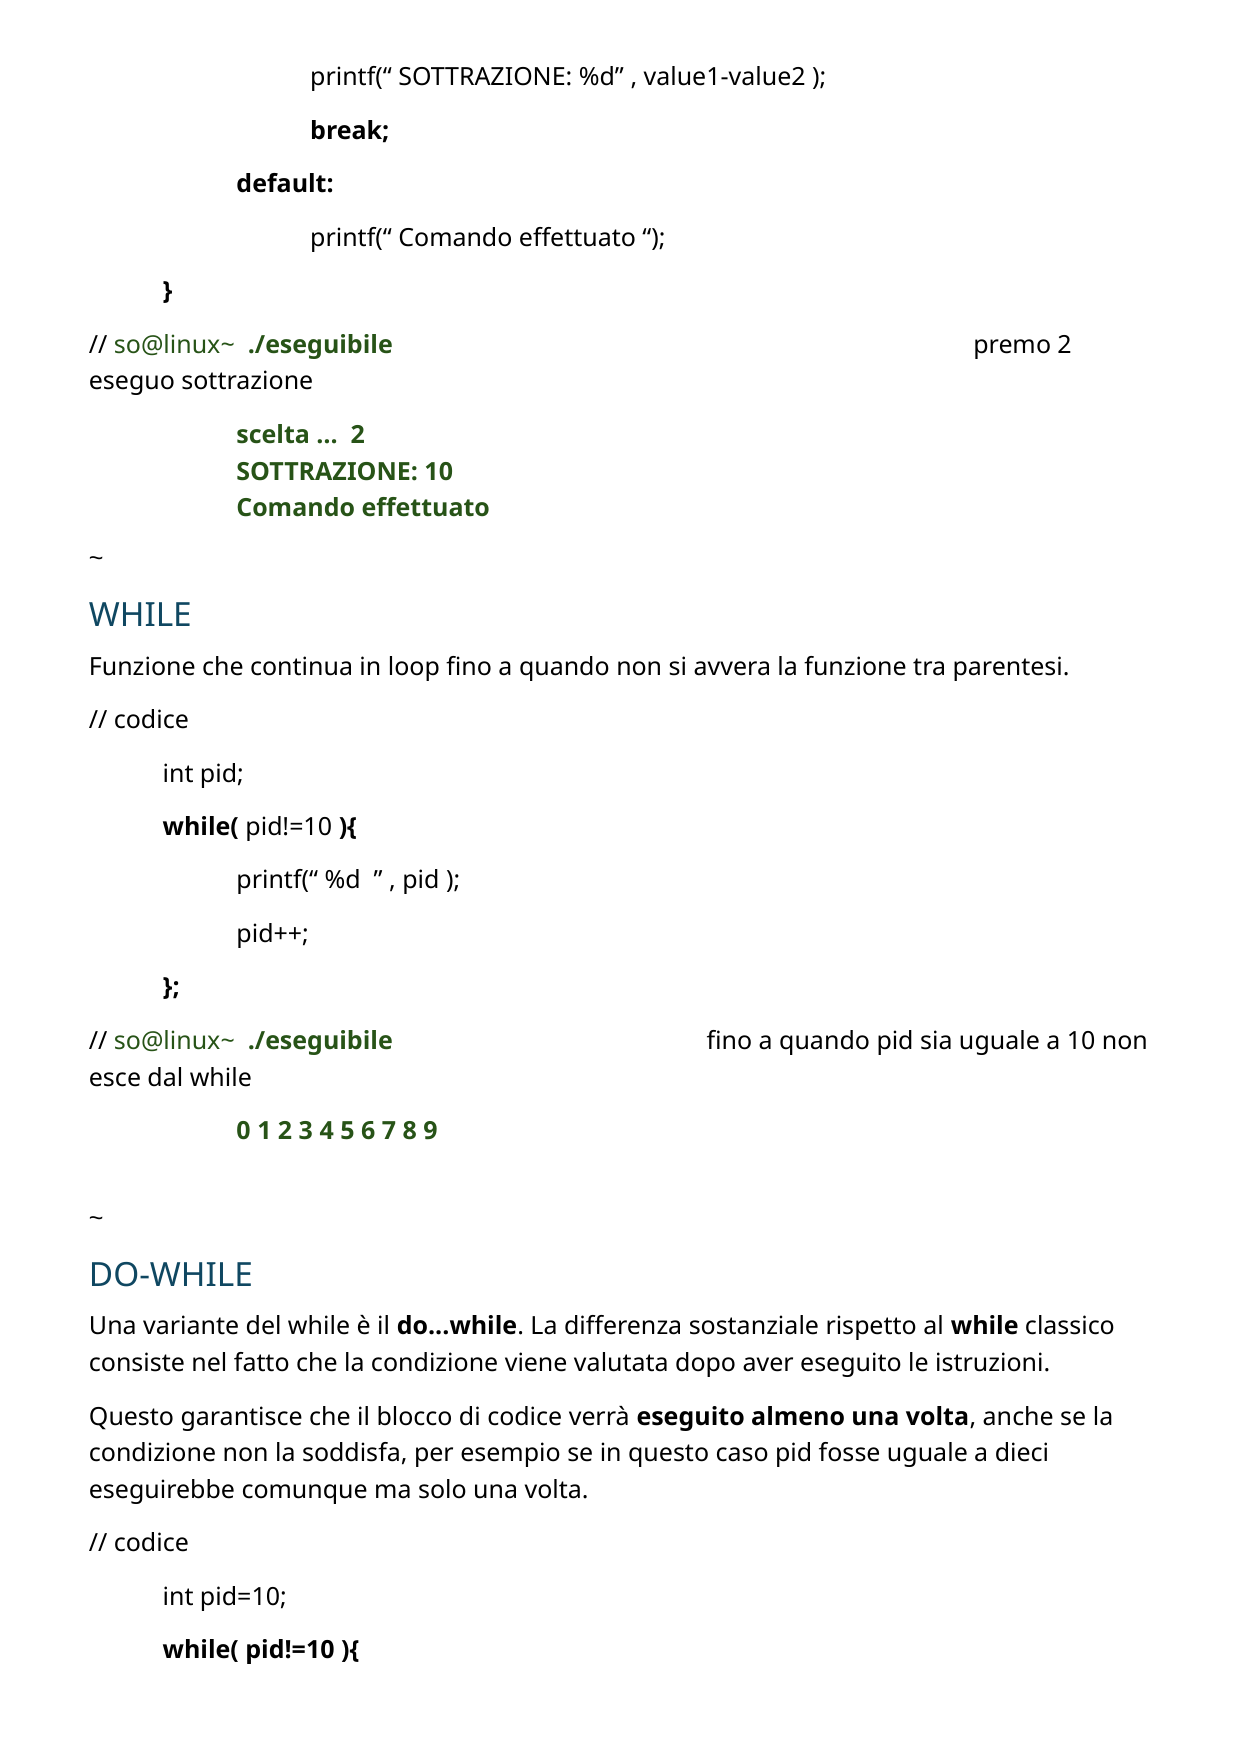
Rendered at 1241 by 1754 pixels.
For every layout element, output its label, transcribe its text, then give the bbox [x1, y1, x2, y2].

text break; [89, 112, 1152, 147]
text } [162, 273, 1152, 307]
text while( pid!=10 ){ [89, 809, 1152, 843]
text // so@linux~ ./eseguibile premo 2 eseguo sottrazione [89, 326, 1152, 397]
text ~ [89, 543, 1152, 572]
text int pid=10; [89, 1578, 1152, 1613]
text // codice [89, 1525, 1152, 1559]
text printf(“ Comando effettuato “); [89, 219, 1152, 253]
text // codice [89, 702, 1152, 736]
text printf(“ %d ” , pid ); [89, 862, 1152, 896]
text Funzione che continua in loop fino a quando non si avvera la funzione tra parentesi. [89, 648, 1152, 682]
text 0 1 2 3 4 5 6 7 8 9 [236, 1113, 1152, 1183]
text Una variante del while è il do...while. La differenza sostanziale rispetto al while classico consiste nel fatto che la condizione viene valutata dopo aver eseguito le istruzioni. [89, 1308, 1152, 1379]
text printf(“ SOTTRAZIONE: %d” , value1-value2 ); [89, 59, 1152, 93]
text while( pid!=10 ){ [89, 1632, 1152, 1666]
text int pid; [89, 755, 1152, 789]
text scelta … 2 SOTTRAZIONE: 10 Comando effettuato [236, 416, 1152, 524]
text default: [89, 166, 1152, 200]
text }; [89, 969, 1152, 1003]
text DO-WHILE [89, 1251, 1152, 1296]
text pid++; [89, 916, 1152, 950]
text Questo garantisce che il blocco di codice verrà eseguito almeno una volta, anche se la condizione non la soddisfa, per esempio se in questo caso pid fosse uguale a dieci eseguirebbe comunque ma solo una volta. [89, 1398, 1152, 1506]
text // so@linux~ ./eseguibile fino a quando pid sia uguale a 10 non esce dal while [89, 1022, 1152, 1093]
subtitle WHILE [89, 591, 1152, 637]
text ~ [89, 1203, 1152, 1232]
